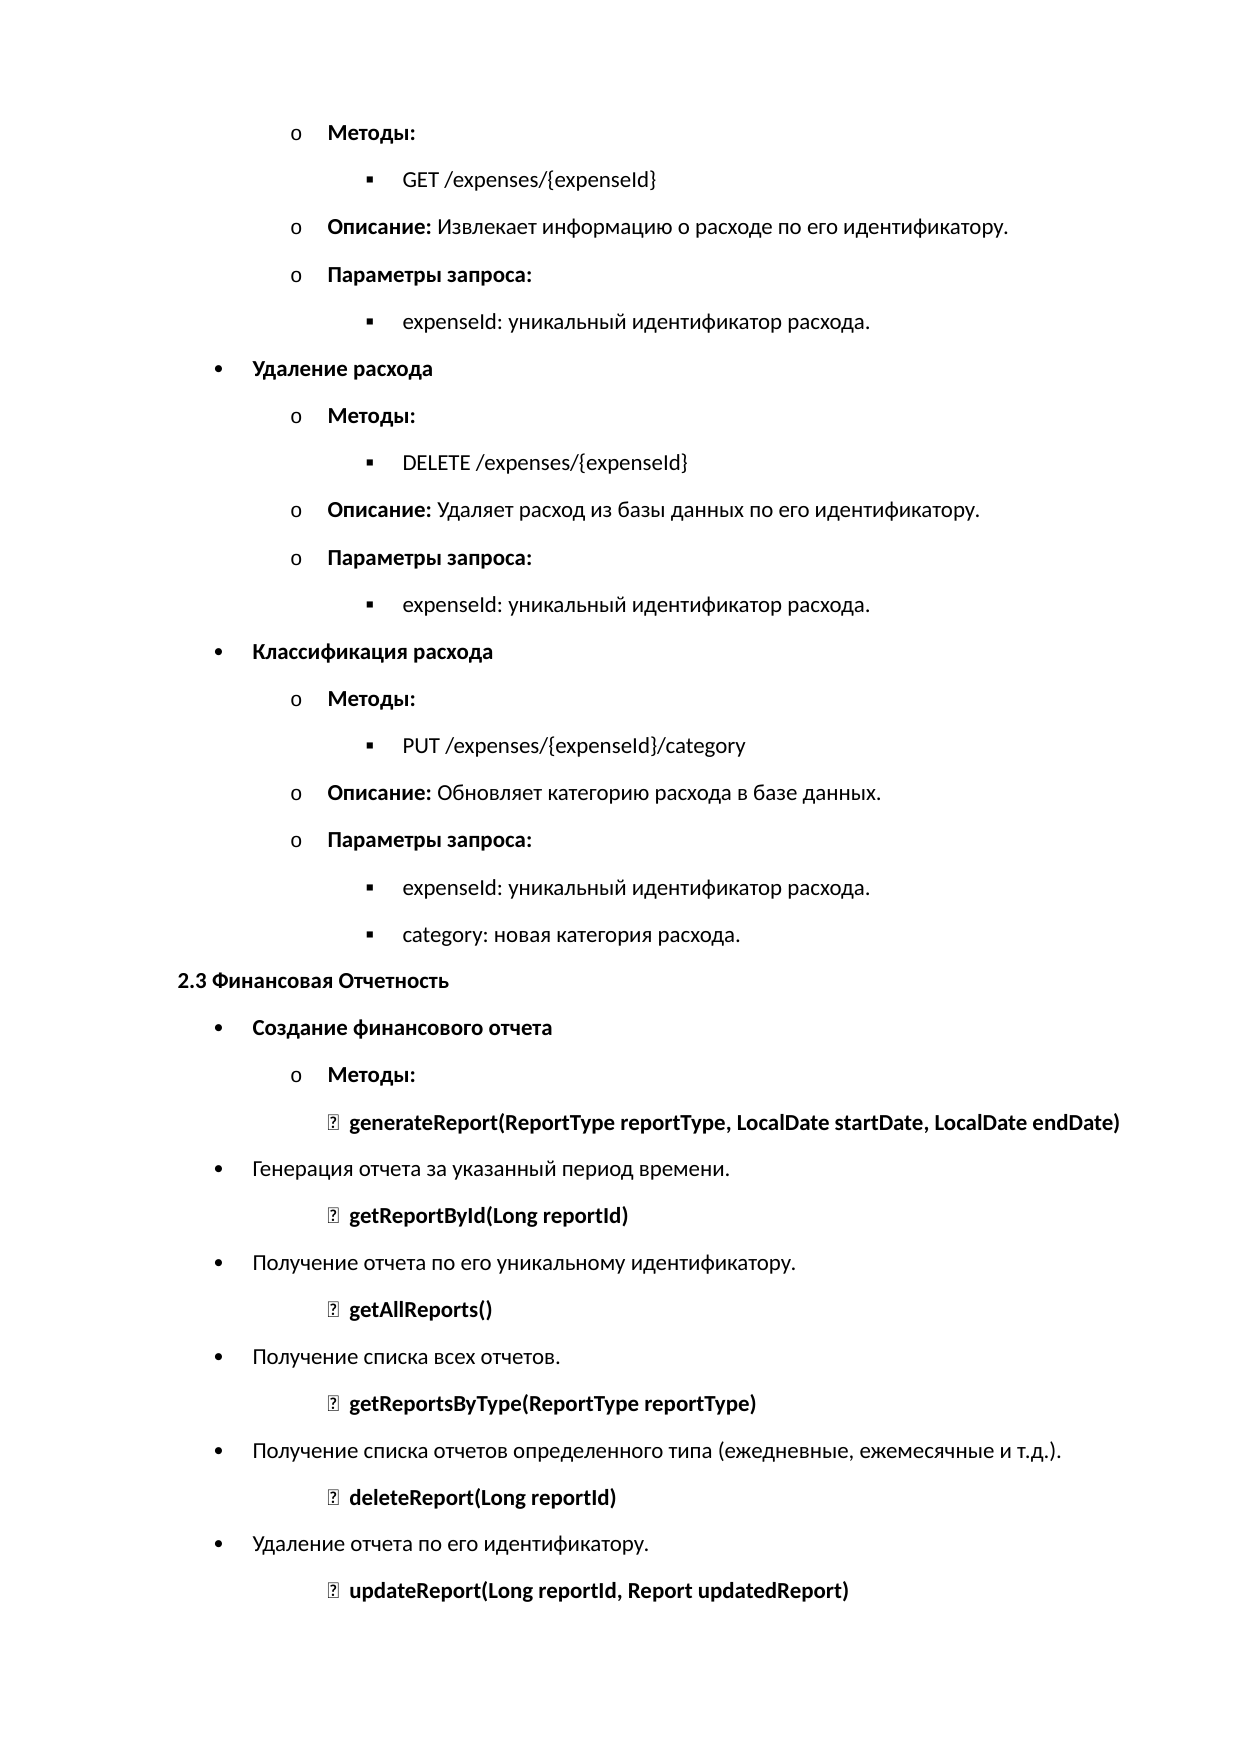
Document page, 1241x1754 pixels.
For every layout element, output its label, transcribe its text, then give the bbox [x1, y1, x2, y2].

list Параметры запроса: [290, 260, 1152, 288]
list Описание: Удаляет расход из базы данных по его идентификатору. [290, 495, 1152, 524]
list Получение отчета по его уникальному идентификатору. [215, 1248, 1152, 1276]
list DELETE /expenses/{expenseId} [365, 448, 1152, 476]
list PUT /expenses/{expenseId}/category [365, 731, 1152, 759]
list Генерация отчета за указанный период времени. [215, 1154, 1152, 1183]
text  getAllReports() [327, 1295, 1152, 1323]
text  getReportById(Long reportId) [327, 1201, 1152, 1229]
list Методы: [290, 1060, 1152, 1089]
list Параметры запроса: [290, 543, 1152, 571]
list GET /expenses/{expenseId} [365, 166, 1152, 193]
text 2.3 Финансовая Отчетность [177, 967, 1152, 994]
list expenseId: уникальный идентификатор расхода. [365, 307, 1152, 335]
list expenseId: уникальный идентификатор расхода. [365, 590, 1152, 618]
list Получение списка отчетов определенного типа (ежедневные, ежемесячные и т.д.). [215, 1436, 1152, 1464]
list expenseId: уникальный идентификатор расхода. [365, 873, 1152, 901]
text  updateReport(Long reportId, Report updatedReport) [327, 1576, 1152, 1604]
text  getReportsByType(ReportType reportType) [327, 1389, 1152, 1417]
list Методы: [290, 684, 1152, 712]
list Создание финансового отчета [215, 1013, 1152, 1041]
list Методы: [290, 401, 1152, 429]
list Описание: Обновляет категорию расхода в базе данных. [290, 778, 1152, 807]
list category: новая категория расхода. [365, 920, 1152, 948]
list Получение списка всех отчетов. [215, 1342, 1152, 1370]
list Методы: [290, 118, 1152, 147]
list Удаление расхода [215, 354, 1152, 382]
list Классификация расхода [215, 637, 1152, 665]
text  deleteReport(Long reportId) [327, 1483, 1152, 1511]
list Описание: Извлекает информацию о расходе по его идентификатору. [290, 212, 1152, 241]
text  generateReport(ReportType reportType, LocalDate startDate, LocalDate endDate) [327, 1108, 1152, 1136]
list Параметры запроса: [290, 825, 1152, 854]
list Удаление отчета по его идентификатору. [215, 1529, 1152, 1558]
